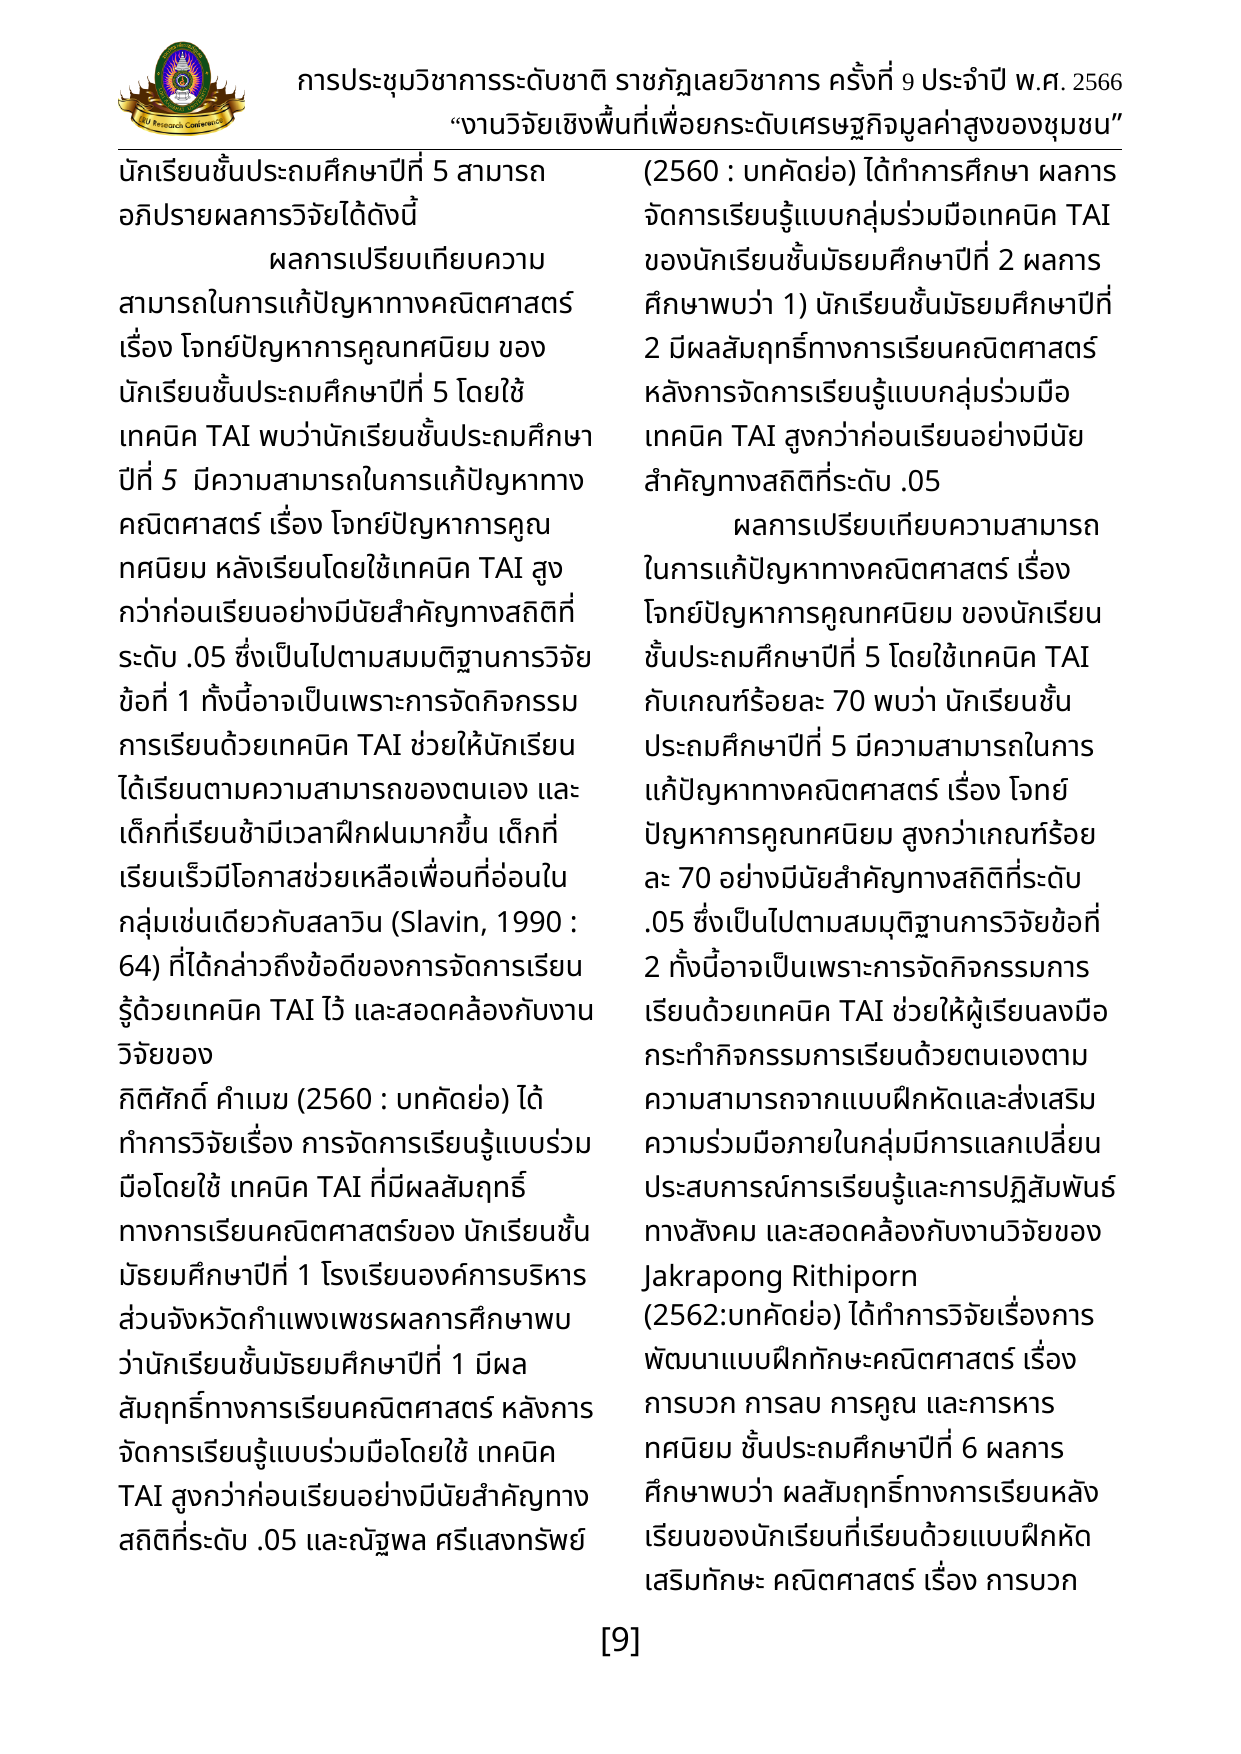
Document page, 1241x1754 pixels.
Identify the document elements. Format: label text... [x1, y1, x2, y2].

picture [116, 40, 245, 134]
text กิติศักดิ์ คำเมฆ (2560 : บทคัดย่อ) ได้ทำการวิจัยเรื่อง การจัดการเรียนรู้แบบร่วมมือโดยใช้ เทคนิค TAI ที่มีผลสัมฤทธิ์ทางการเรียนคณิตศาสตร์ของ นักเรียนชั้นมัธยมศึกษาปีที่ 1 โรงเรียนองค์การบริหารส่วนจังหวัดกำแพงเพชรผลการศึกษาพบว่านักเรียนชั้นมัธยมศึกษาปีที่ 1 มีผลสัมฤทธิ์ทางการเรียนคณิตศาสตร์ หลังการจัดการเรียนรู้แบบร่วมมือโดยใช้ เทคนิค TAI สูงกว่าก่อนเรียนอย่างมีนัยสำคัญทางสถิติที่ระดับ .05 และณัฐพล ศรีแสงทรัพย์ (2560 : บทคัดย่อ) ได้ทำการศึกษา ผลการจัดการเรียนรู้แบบกลุ่มร่วมมือเทคนิค TAI ของนักเรียนชั้นมัธยมศึกษาปีที่ 2 ผลการศึกษาพบว่า 1) นักเรียนชั้นมัธยมศึกษาปีที่ 2 มีผลสัมฤทธิ์ทางการเรียนคณิตศาสตร์ หลังการจัดการเรียนรู้แบบกลุ่มร่วมมือ เทคนิค TAI สูงกว่าก่อนเรียนอย่างมีนัยสำคัญทางสถิติที่ระดับ .05 [118, 1078, 596, 1564]
text กิติศักดิ์ คำเมฆ (2560 : บทคัดย่อ) ได้ทำการวิจัยเรื่อง การจัดการเรียนรู้แบบร่วมมือโดยใช้ เทคนิค TAI ที่มีผลสัมฤทธิ์ทางการเรียนคณิตศาสตร์ของ นักเรียนชั้นมัธยมศึกษาปีที่ 1 โรงเรียนองค์การบริหารส่วนจังหวัดกำแพงเพชรผลการศึกษาพบว่านักเรียนชั้นมัธยมศึกษาปีที่ 1 มีผลสัมฤทธิ์ทางการเรียนคณิตศาสตร์ หลังการจัดการเรียนรู้แบบร่วมมือโดยใช้ เทคนิค TAI สูงกว่าก่อนเรียนอย่างมีนัยสำคัญทางสถิติที่ระดับ .05 และณัฐพล ศรีแสงทรัพย์ (2560 : บทคัดย่อ) ได้ทำการศึกษา ผลการจัดการเรียนรู้แบบกลุ่มร่วมมือเทคนิค TAI ของนักเรียนชั้นมัธยมศึกษาปีที่ 2 ผลการศึกษาพบว่า 1) นักเรียนชั้นมัธยมศึกษาปีที่ 2 มีผลสัมฤทธิ์ทางการเรียนคณิตศาสตร์ หลังการจัดการเรียนรู้แบบกลุ่มร่วมมือ เทคนิค TAI สูงกว่าก่อนเรียนอย่างมีนัยสำคัญทางสถิติที่ระดับ .05 [644, 150, 1122, 504]
text ผลการเปรียบเทียบความสามารถในการแก้ปัญหาทางคณิตศาสตร์ เรื่อง โจทย์ปัญหาการคูณทศนิยม ของนักเรียนชั้นประถมศึกษาปีที่ 5 โดยใช้เทคนิค TAI พบว่านักเรียนชั้นประถมศึกษาปีที่ 5 มีความสามารถในการแก้ปัญหาทางคณิตศาสตร์ เรื่อง โจทย์ปัญหาการคูณทศนิยม หลังเรียนโดยใช้เทคนิค TAI สูงกว่าก่อนเรียนอย่างมีนัยสำคัญทางสถิติที่ระดับ .05 ซึ่งเป็นไปตามสมมติฐานการวิจัยข้อที่ 1 ทั้งนี้อาจเป็นเพราะการจัดกิจกรรมการเรียนด้วยเทคนิค TAI ช่วยให้นักเรียนได้เรียนตามความสามารถของตนเอง และเด็กที่เรียนช้ามีเวลาฝึกฝนมากขึ้น เด็กที่เรียนเร็วมีโอกาสช่วยเหลือเพื่อนที่อ่อนในกลุ่มเช่นเดียวกับสลาวิน (Slavin, 1990 : 64) ที่ได้กล่าวถึงข้อดีของการจัดการเรียนรู้ด้วยเทคนิค TAI ไว้ และสอดคล้องกับงานวิจัยของ [118, 239, 596, 1078]
